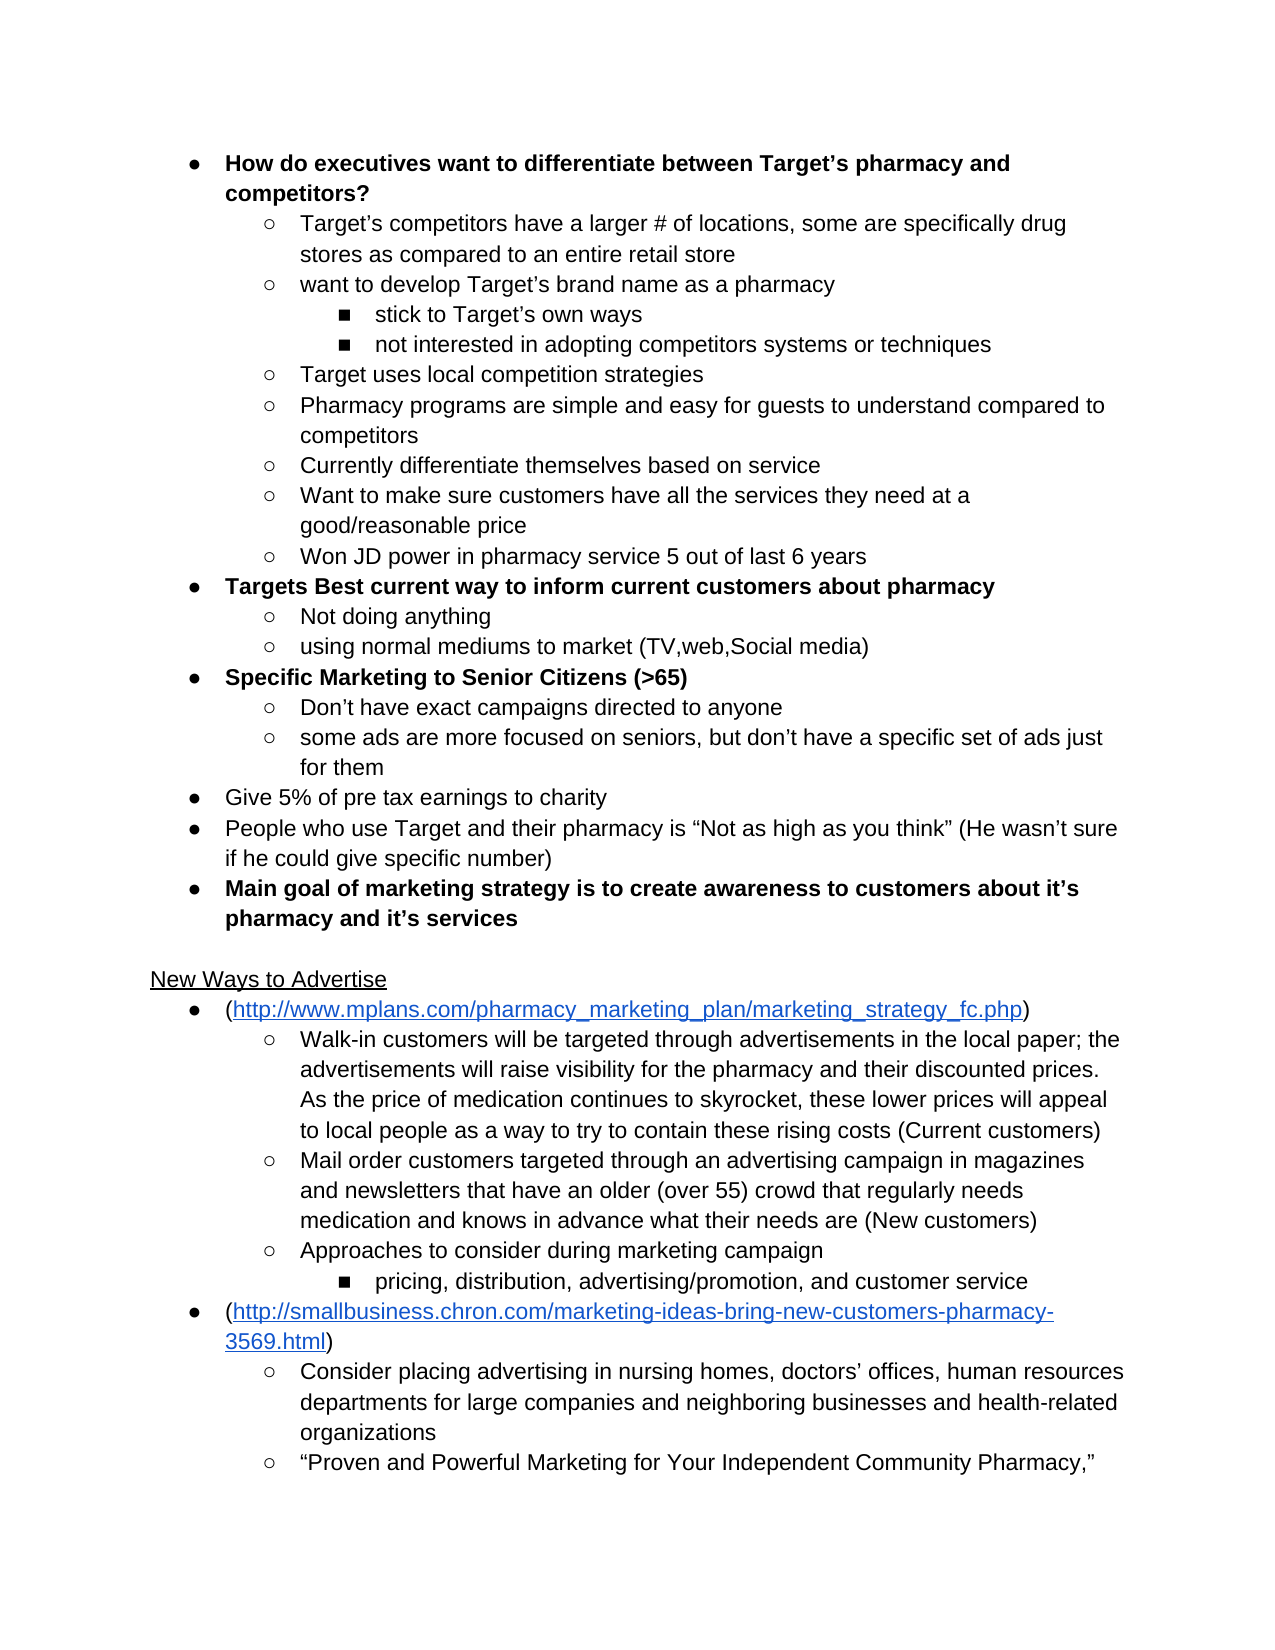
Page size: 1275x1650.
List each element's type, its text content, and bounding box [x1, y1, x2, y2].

list Targets Best current way to inform current customers about pharmacy [187, 573, 1125, 599]
list Not doing anything [262, 603, 1125, 629]
list some ads are more focused on seniors, but don’t have a specific set of ads just for them [262, 724, 1125, 781]
list Pharmacy programs are simple and easy for guests to understand compared to competitors [262, 392, 1125, 448]
list Main goal of marketing strategy is to create awareness to customers about it’s pharmacy and it’s services [187, 875, 1125, 932]
list Walk-in customers will be targeted through advertisements in the local paper; the advertisements will raise visibility for the pharmacy and their discounted prices. As the price of medication continues to skyrocket, these lower prices will appeal to local people as a way to try to contain these rising costs (Current customers) [262, 1026, 1125, 1143]
list Want to make sure customers have all the services they need at a good/reasonable price [262, 482, 1125, 539]
list Approaches to consider during marketing campaign [262, 1237, 1125, 1264]
list (http://www.mplans.com/pharmacy_marketing_plan/marketing_strategy_fc.php) [187, 996, 1125, 1022]
list Target’s competitors have a larger # of locations, some are specifically drug stores as compared to an entire retail store [262, 210, 1125, 267]
list Specific Marketing to Senior Citizens (>65) [187, 663, 1125, 690]
list (http://smallbusiness.chron.com/marketing-ideas-bring-new-customers-pharmacy-3569.html) [187, 1298, 1125, 1354]
list People who use Target and their pharmacy is “Not as high as you think” (He wasn’t sure if he could give specific number) [187, 814, 1125, 871]
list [262, 1449, 1125, 1475]
list How do executives want to differentiate between Target’s pharmacy and competitors? [187, 150, 1125, 207]
list stick to Target’s own ways [337, 301, 1125, 327]
list Mail order customers targeted through an advertising campaign in magazines and newsletters that have an older (over 55) crowd that regularly needs medication and knows in advance what their needs are (New customers) [262, 1147, 1125, 1234]
list Don’t have exact campaigns directed to anyone [262, 694, 1125, 720]
text New Ways to Advertise [150, 966, 1125, 992]
list Consider placing advertising in nursing homes, doctors’ offices, human resources departments for large companies and neighboring businesses and health-related organizations [262, 1358, 1125, 1445]
list Target uses local competition strategies [262, 361, 1125, 388]
list Give 5% of pre tax earnings to charity [187, 784, 1125, 811]
list using normal mediums to market (TV,web,Social media) [262, 633, 1125, 660]
list Currently differentiate themselves based on service [262, 452, 1125, 478]
list want to develop Target’s brand name as a pharmacy [262, 271, 1125, 297]
list Won JD power in pharmacy service 5 out of last 6 years [262, 543, 1125, 569]
list not interested in adopting competitors systems or techniques [337, 331, 1125, 358]
list pricing, distribution, advertising/promotion, and customer service [337, 1268, 1125, 1294]
